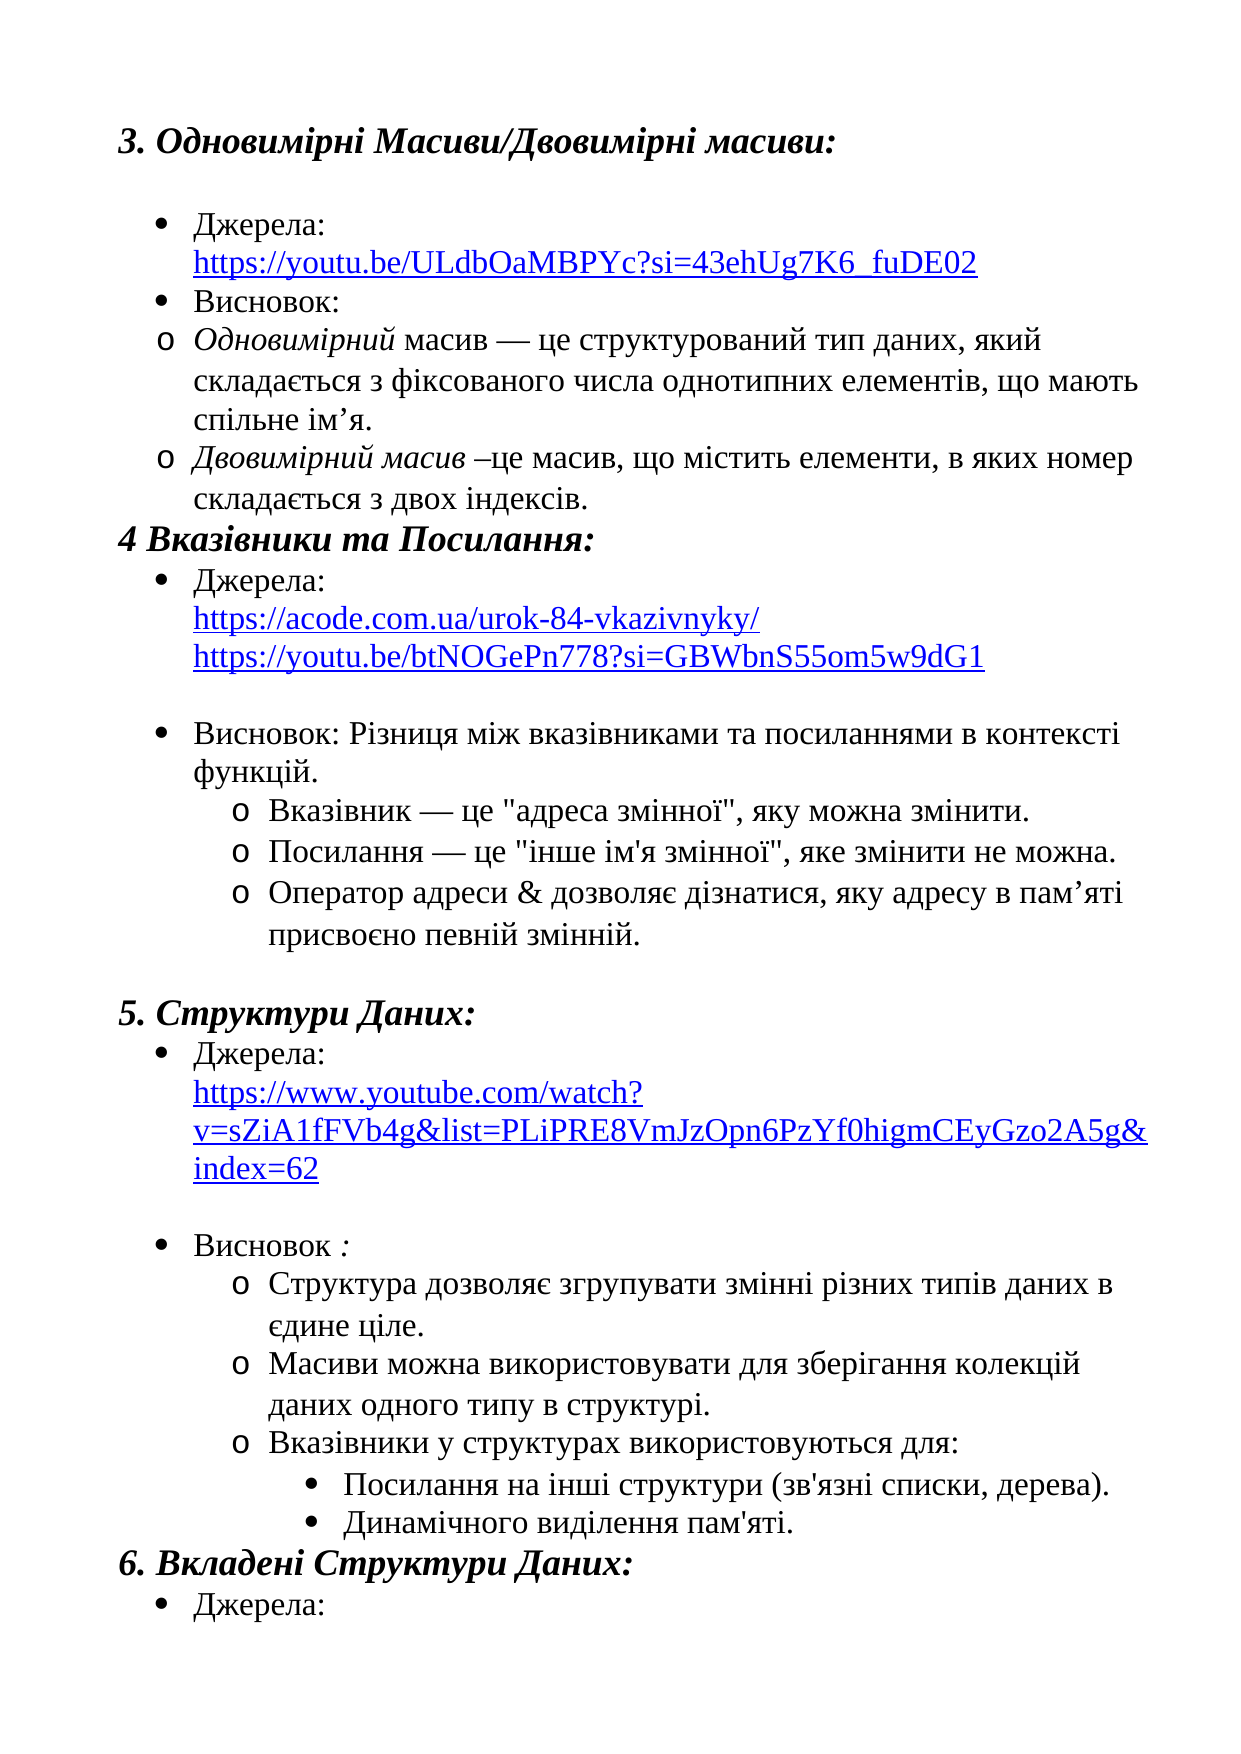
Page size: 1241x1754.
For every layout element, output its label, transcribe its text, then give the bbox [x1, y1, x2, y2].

list https://www.youtube.com/watch?v=sZiA1fFVb4g&list=PLiPRE8VmJzOpn6PzYf0higmCEyGzo2A5g&index=62 [193, 1072, 1152, 1187]
list Вказівник — це "адреса змінної", яку можна змінити. [231, 790, 1152, 831]
list https://youtu.be/btNOGePn778?si=GBWbnS55om5w9dG1 [193, 637, 1152, 675]
list Джерела: [156, 1033, 1152, 1072]
list Двовимірний масив –це масив, що містить елементи, в яких номер складається з двох індексів. [156, 437, 1152, 517]
list Джерела: [156, 1584, 1152, 1622]
text 5. Структури Даних: [118, 990, 1152, 1033]
list Висновок : [156, 1225, 1152, 1263]
list Структура дозволяє згрупувати змінні різних типів даних в єдине ціле. [231, 1263, 1152, 1343]
text 3. Одновимірні Масиви/Двовимірні масиви: [118, 118, 1152, 161]
list https://acode.com.ua/urok-84-vkazivnyky/ [193, 598, 1152, 637]
list Посилання — це "інше ім'я змінної", яке змінити не можна. [231, 831, 1152, 872]
text 4 Вказівники та Посилання: [118, 517, 1152, 560]
list Одновимірний масив — це структурований тип даних, який складається з фіксованого числа однотипних елементів, що мають спільне ім’я. [156, 319, 1152, 437]
list https://youtu.be/ULdbOaMBPYc?si=43ehUg7K6_fuDE02 [193, 243, 1152, 281]
text 6. Вкладені Структури Даних: [118, 1541, 1152, 1584]
list Висновок: Різниця між вказівниками та посиланнями в контексті функцій. [156, 713, 1152, 790]
list Вказівники у структурах використовуються для: [231, 1423, 1152, 1464]
list Посилання на інші структури (зв'язні списки, дерева). [306, 1464, 1152, 1502]
list Масиви можна використовувати для зберігання колекцій даних одного типу в структурі. [231, 1343, 1152, 1423]
list Динамічного виділення пам'яті. [306, 1502, 1152, 1541]
list Оператор адреси & дозволяє дізнатися, яку адресу в пам’яті присвоєно певній змінній. [231, 872, 1152, 952]
list Висновок: [156, 281, 1152, 319]
list Джерела: [156, 560, 1152, 598]
list Джерела: [156, 204, 1152, 243]
